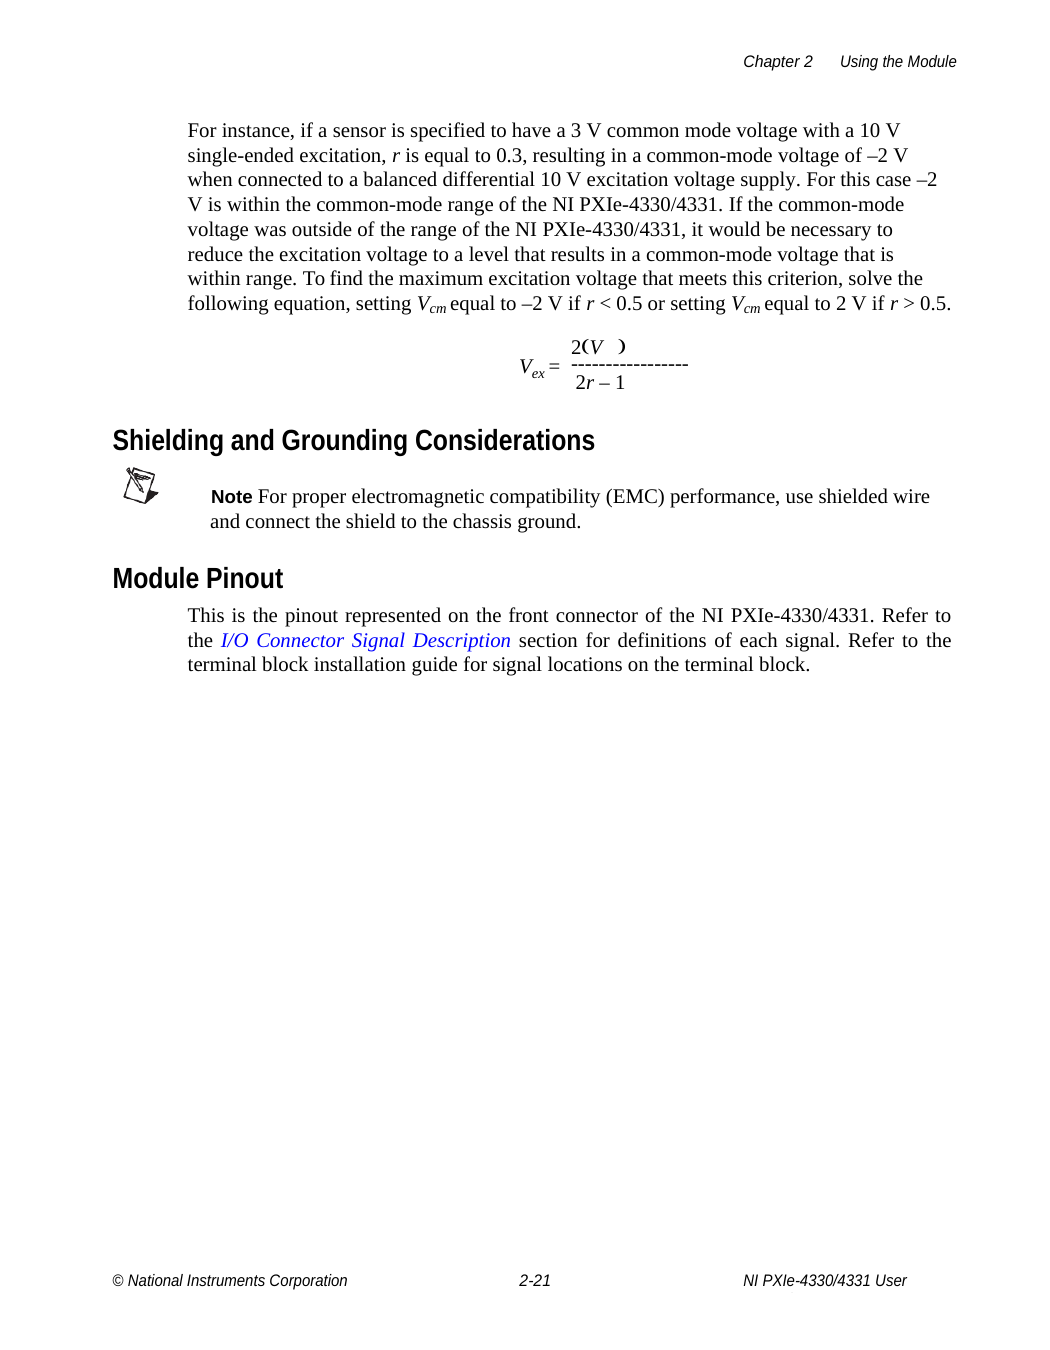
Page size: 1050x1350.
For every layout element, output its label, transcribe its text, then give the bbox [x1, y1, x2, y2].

text Vex = [100, 354, 560, 381]
text Note For proper electromagnetic compatibility (EMC) performance, use shielded wire and connect the shield to the chassis ground. [123, 474, 953, 533]
subtitle Module Pinout [112, 561, 969, 594]
text For instance, if a sensor is specified to have a 3 V common mode voltage with a 10 V single-ended excitation, r is equal to 0.3, resulting in a common-mode voltage of –2 V when connected to a balanced differential 10 V excitation voltage supply. For this case –2 V is within the common-mode range of the NI PXIe-4330/4331. If the common-mode voltage was outside of the range of the NI PXIe-4330/4331, it would be necessary to reduce the excitation voltage to a level that results in a common-mode voltage that is within range. To find the maximum excitation voltage that meets this criterion, solve the following equation, setting Vcm equal to –2 V if r < 0.5 or setting Vcm equal to 2 V if r > 0.5. [187, 118, 952, 317]
text 2V  [571, 338, 969, 359]
text This is the pinout represented on the front connector of the NI PXIe-4330/4331. Refer to the I/O Connector Signal Description section for definitions of each signal. Refer to the terminal block installation guide for signal locations on the terminal block. [187, 603, 952, 676]
text ----------------- [571, 359, 969, 373]
text 2r – 1 [575, 373, 969, 393]
picture [123, 467, 159, 504]
text Chapter 2 Using the Module [100, 52, 957, 71]
subtitle Shielding and Grounding Considerations [112, 423, 969, 457]
